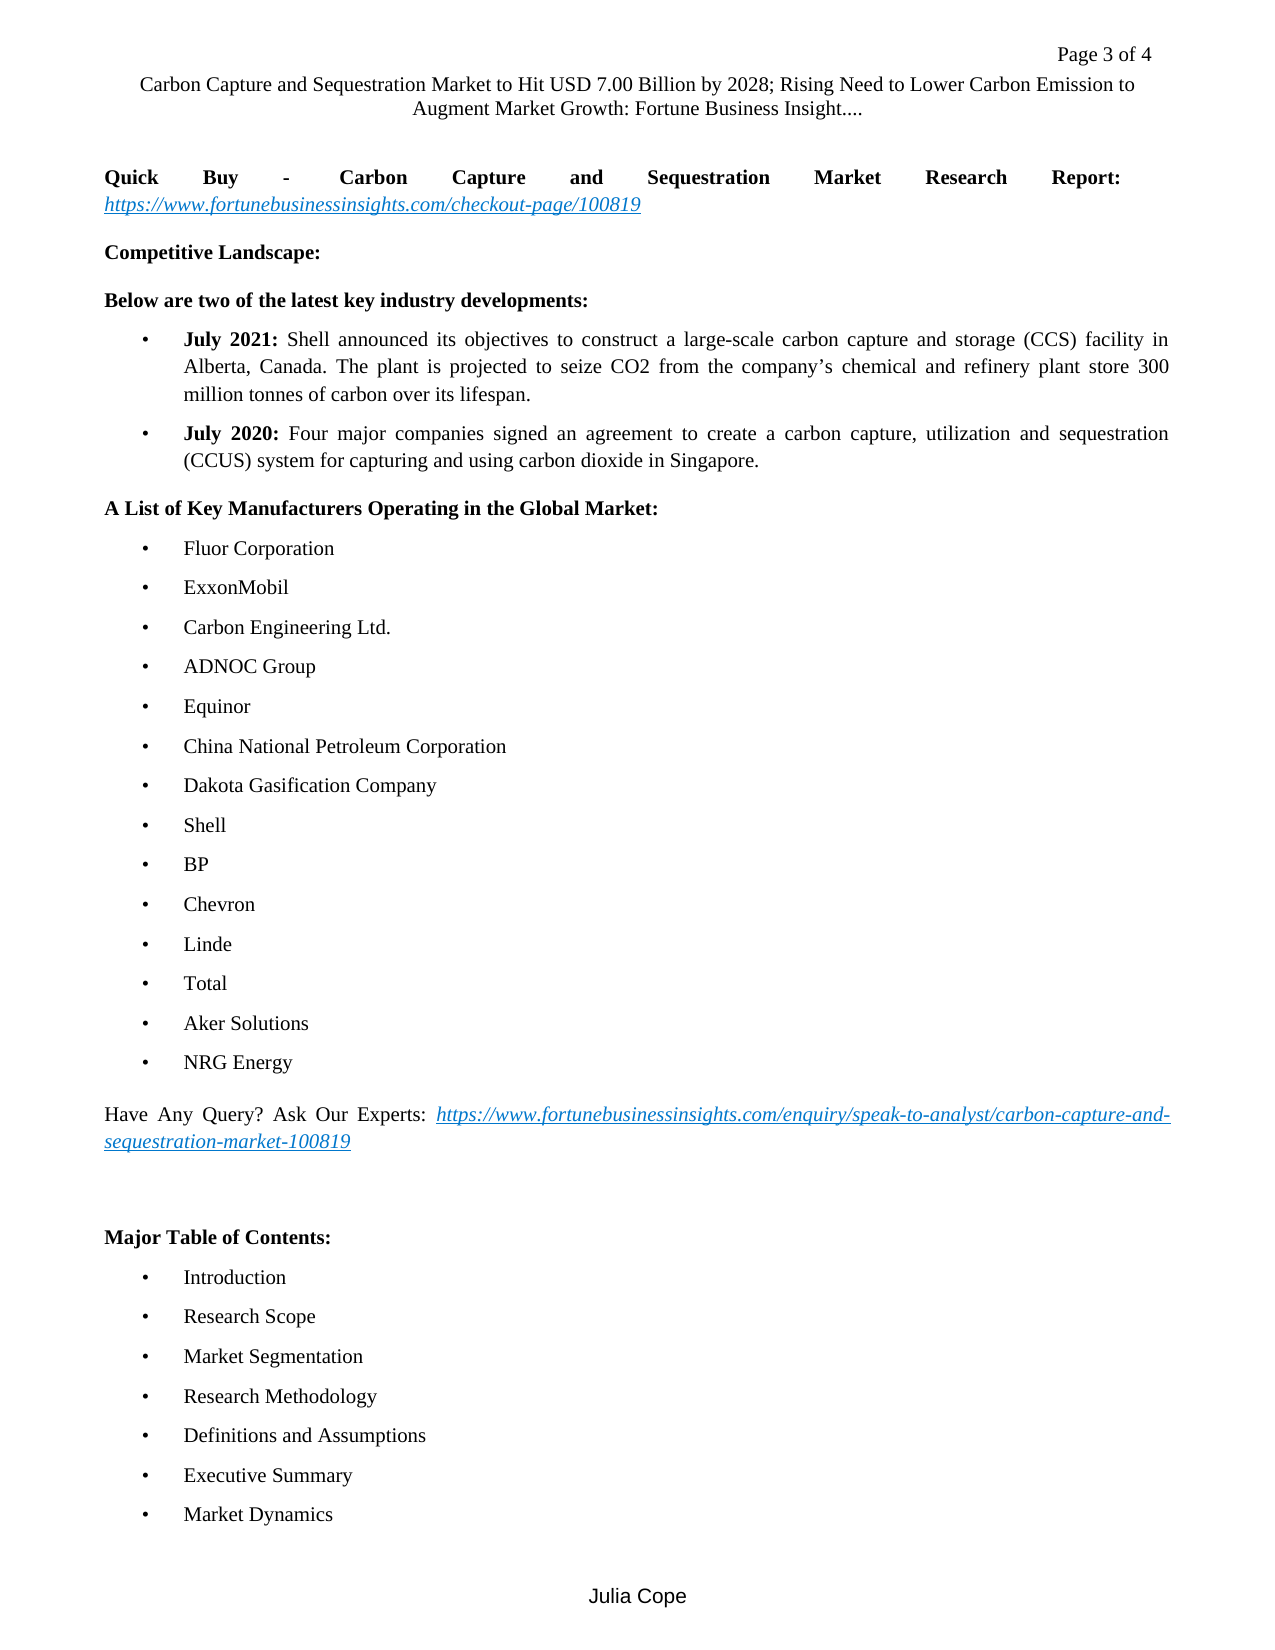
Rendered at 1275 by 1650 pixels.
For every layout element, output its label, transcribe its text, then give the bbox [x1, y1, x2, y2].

text Have Any Query? Ask Our Experts: https://www.fortunebusinessinsights.com/enquiry/speak-to-analyst/carbon-capture-and-sequestration-market-100819 [104, 1099, 1171, 1153]
list Shell [142, 810, 1171, 837]
list Market Dynamics [142, 1499, 1171, 1526]
list BP [142, 849, 1171, 876]
list Executive Summary [142, 1460, 1171, 1487]
text Competitive Landscape: [104, 237, 1171, 264]
list NRG Energy [142, 1047, 1171, 1074]
list Chevron [142, 889, 1171, 916]
list Definitions and Assumptions [142, 1420, 1171, 1447]
list Linde [142, 928, 1171, 956]
list Carbon Engineering Ltd. [142, 612, 1171, 639]
text Below are two of the latest key industry developments: [104, 285, 1171, 312]
list July 2021: Shell announced its objectives to construct a large-scale carbon capture and storage (CCS) facility in Alberta, Canada. The plant is projected to seize CO2 from the company’s chemical and refinery plant store 300 million tonnes of carbon over its lifespan. [142, 324, 1171, 406]
list Market Segmentation [142, 1341, 1171, 1368]
text A List of Key Manufacturers Operating in the Global Market: [104, 493, 1171, 520]
list July 2020: Four major companies signed an agreement to create a carbon capture, utilization and sequestration (CCUS) system for capturing and using carbon dioxide in Singapore. [142, 418, 1171, 472]
list Introduction [142, 1262, 1171, 1289]
list Aker Solutions [142, 1008, 1171, 1035]
list Fluor Corporation [142, 533, 1171, 560]
list Dakota Gasification Company [142, 770, 1171, 797]
list Research Methodology [142, 1381, 1171, 1408]
list Equinor [142, 691, 1171, 718]
list Research Scope [142, 1301, 1171, 1328]
text Major Table of Contents: [104, 1222, 1171, 1249]
list ExxonMobil [142, 572, 1171, 599]
list Total [142, 968, 1171, 995]
list China National Petroleum Corporation [142, 731, 1171, 758]
list ADNOC Group [142, 651, 1171, 678]
text Quick Buy - Carbon Capture and Sequestration Market Research Report: https://www.fortunebusinessinsights.com/checkout-page/100819 [104, 162, 1171, 216]
